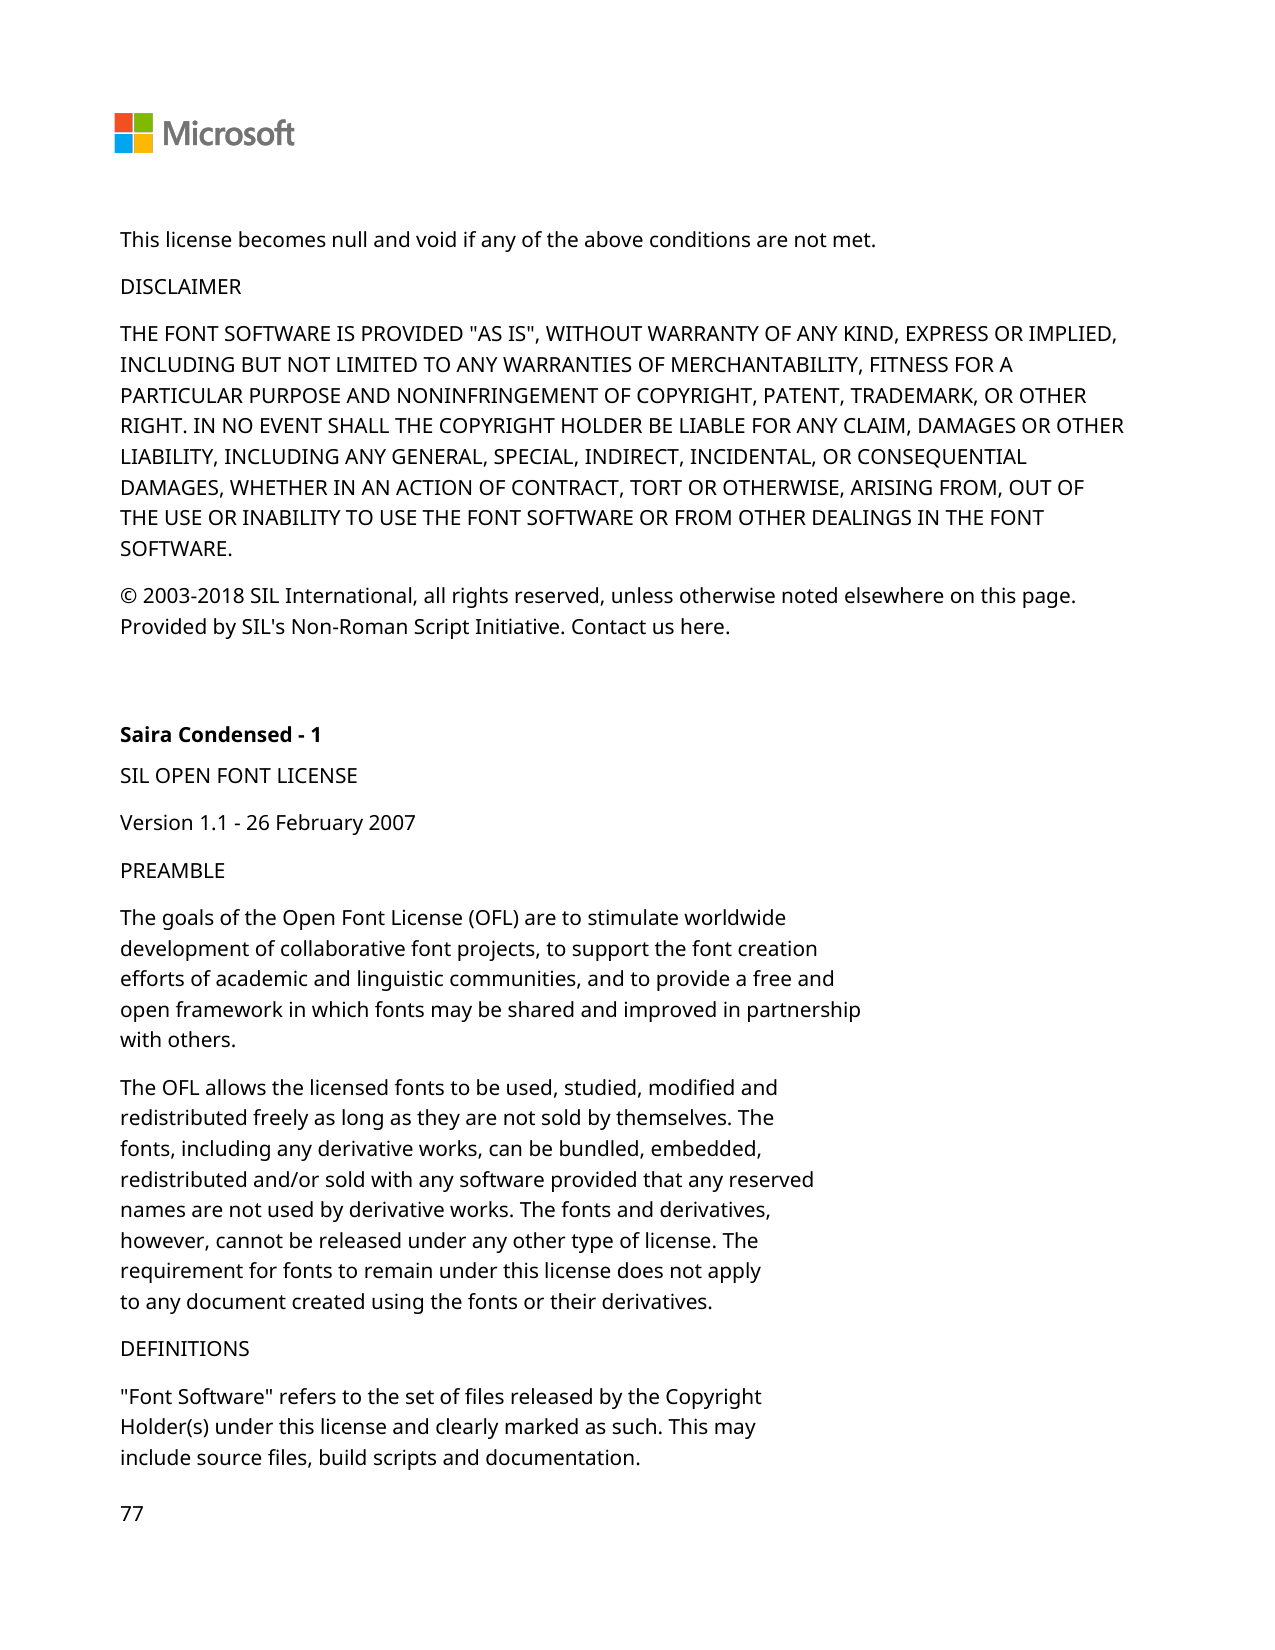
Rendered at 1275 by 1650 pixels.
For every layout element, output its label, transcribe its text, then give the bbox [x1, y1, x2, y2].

picture [114, 113, 295, 153]
text The goals of the Open Font License (OFL) are to stimulate worldwide development of collaborative font projects, to support the font creation efforts of academic and linguistic communities, and to provide a free and open framework in which fonts may be shared and improved in partnership with others. [120, 903, 1125, 1054]
text Version 1.1 - 26 February 2007 [120, 808, 1125, 837]
text THE FONT SOFTWARE IS PROVIDED "AS IS", WITHOUT WARRANTY OF ANY KIND, EXPRESS OR IMPLIED, INCLUDING BUT NOT LIMITED TO ANY WARRANTIES OF MERCHANTABILITY, FITNESS FOR A PARTICULAR PURPOSE AND NONINFRINGEMENT OF COPYRIGHT, PATENT, TRADEMARK, OR OTHER RIGHT. IN NO EVENT SHALL THE COPYRIGHT HOLDER BE LIABLE FOR ANY CLAIM, DAMAGES OR OTHER LIABILITY, INCLUDING ANY GENERAL, SPECIAL, INDIRECT, INCIDENTAL, OR CONSEQUENTIAL DAMAGES, WHETHER IN AN ACTION OF CONTRACT, TORT OR OTHERWISE, ARISING FROM, OUT OF THE USE OR INABILITY TO USE THE FONT SOFTWARE OR FROM OTHER DEALINGS IN THE FONT SOFTWARE. [120, 319, 1125, 562]
text This license becomes null and void if any of the above conditions are not met. [120, 225, 1125, 253]
text DISCLAIMER [120, 272, 1125, 301]
text SIL OPEN FONT LICENSE [120, 761, 1125, 790]
text "Font Software" refers to the set of files released by the Copyright Holder(s) under this license and clearly marked as such. This may include source files, build scripts and documentation. [120, 1382, 1125, 1472]
text The OFL allows the licensed fonts to be used, studied, modified and redistributed freely as long as they are not sold by themselves. The fonts, including any derivative works, can be bundled, embedded, redistributed and/or sold with any software provided that any reserved names are not used by derivative works. The fonts and derivatives, however, cannot be released under any other type of license. The requirement for fonts to remain under this license does not apply to any document created using the fonts or their derivatives. [120, 1073, 1125, 1316]
text PREAMBLE [120, 856, 1125, 884]
text DEFINITIONS [120, 1334, 1125, 1363]
subtitle Saira Condensed - 1 [120, 717, 1125, 749]
text © 2003-2018 SIL International, all rights reserved, unless otherwise noted elsewhere on this page. Provided by SIL's Non-Roman Script Initiative. Contact us here. [120, 581, 1125, 640]
